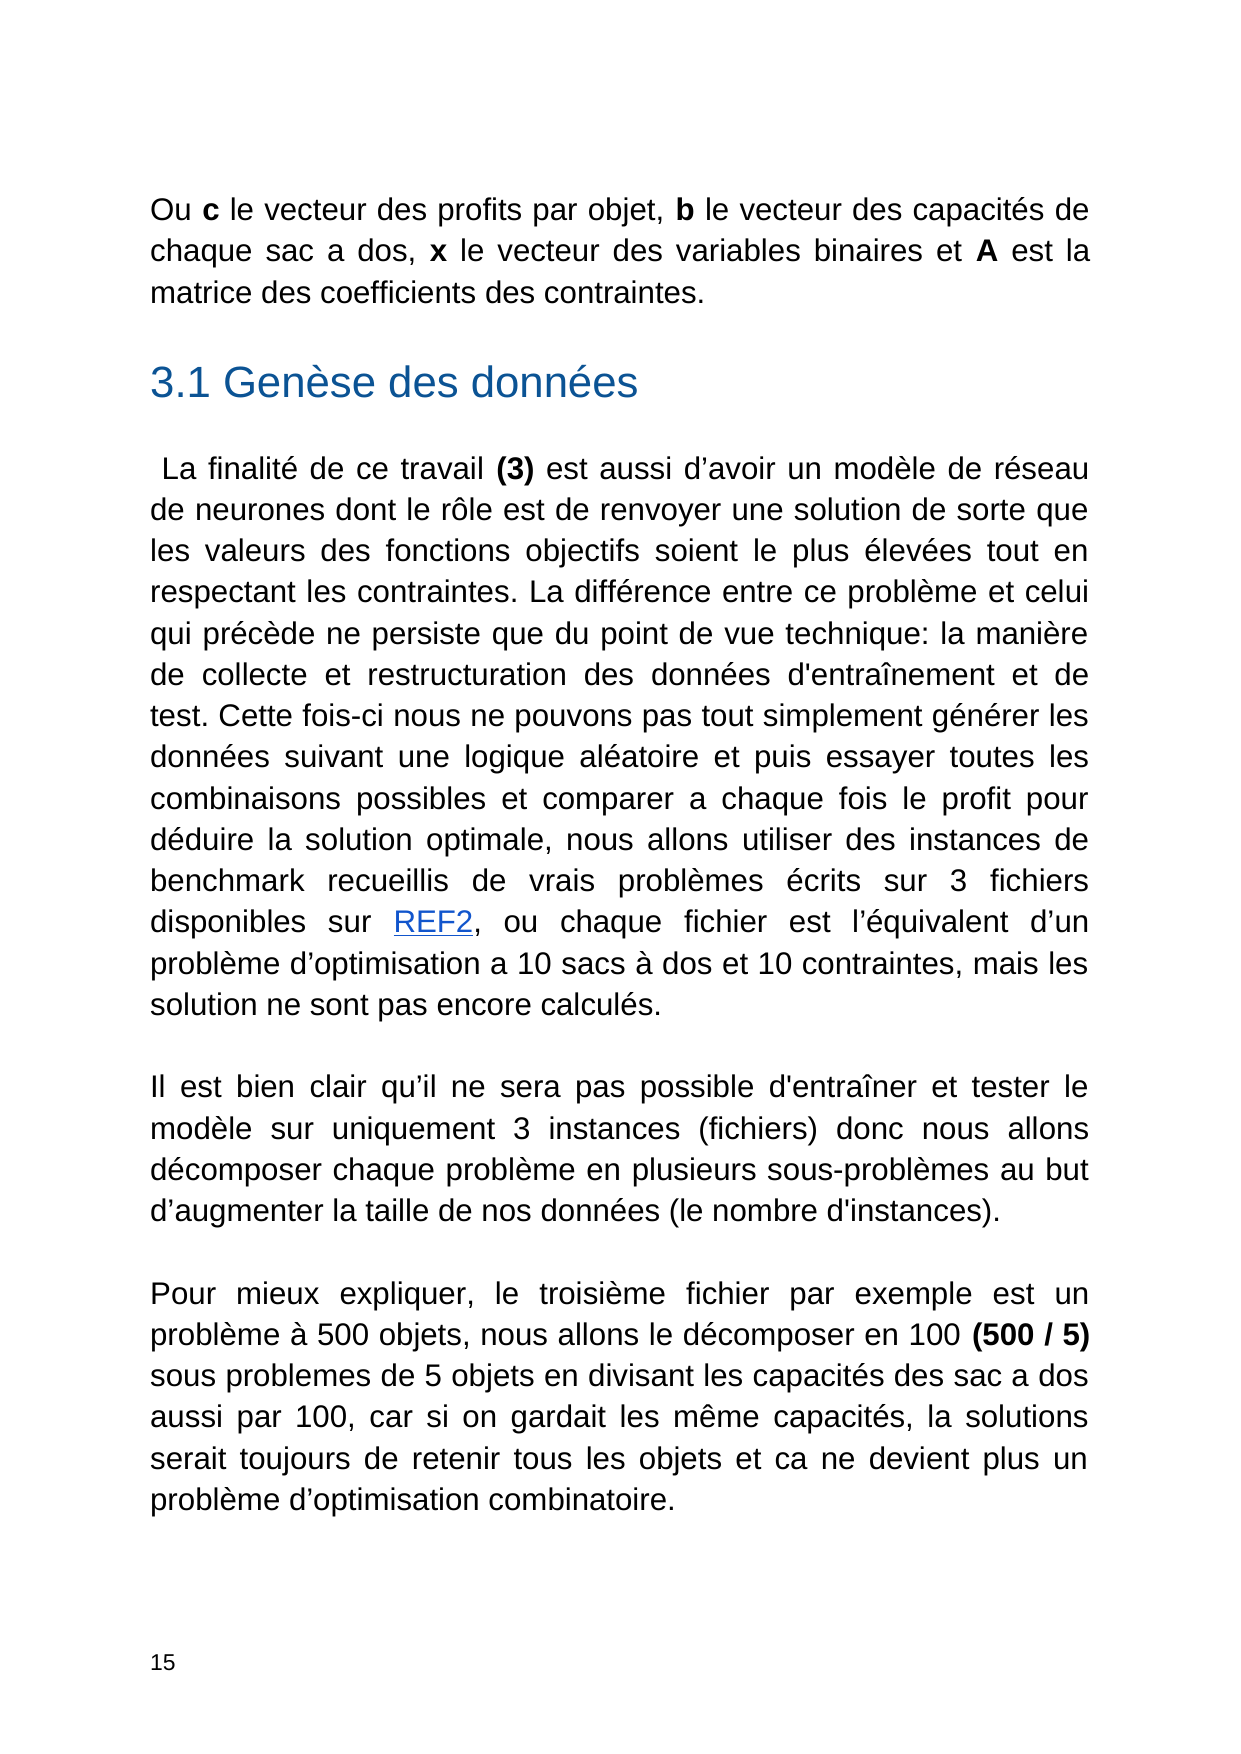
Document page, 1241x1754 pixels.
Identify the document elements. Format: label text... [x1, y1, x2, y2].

text Ou c le vecteur des profits par objet, b le vecteur des capacités de chaque sac a dos, x le vecteur des variables binaires et A est la matrice des coefficients des contraintes. [150, 191, 1090, 310]
text Il est bien clair qu’il ne sera pas possible d'entraîner et tester le modèle sur uniquement 3 instances (fichiers) donc nous allons décomposer chaque problème en plusieurs sous-problèmes au but d’augmenter la taille de nos données (le nombre d'instances). [150, 1068, 1090, 1228]
text Pour mieux expliquer, le troisième fichier par exemple est un problème à 500 objets, nous allons le décomposer en 100 (500 / 5) sous problemes de 5 objets en divisant les capacités des sac a dos aussi par 100, car si on gardait les même capacités, la solutions serait toujours de retenir tous les objets et ca ne devient plus un problème d’optimisation combinatoire. [150, 1275, 1090, 1517]
subtitle 3.1 Genèse des données [150, 357, 1090, 407]
text La finalité de ce travail (3) est aussi d’avoir un modèle de réseau de neurones dont le rôle est de renvoyer une solution de sorte que les valeurs des fonctions objectifs soient le plus élevées tout en respectant les contraintes. La différence entre ce problème et celui qui précède ne persiste que du point de vue technique: la manière de collecte et restructuration des données d'entraînement et de test. Cette fois-ci nous ne pouvons pas tout simplement générer les données suivant une logique aléatoire et puis essayer toutes les combinaisons possibles et comparer a chaque fois le profit pour déduire la solution optimale, nous allons utiliser des instances de benchmark recueillis de vrais problèmes écrits sur 3 fichiers disponibles sur REF2, ou chaque fichier est l’équivalent d’un problème d’optimisation a 10 sacs à dos et 10 contraintes, mais les solution ne sont pas encore calculés. [150, 450, 1090, 1022]
